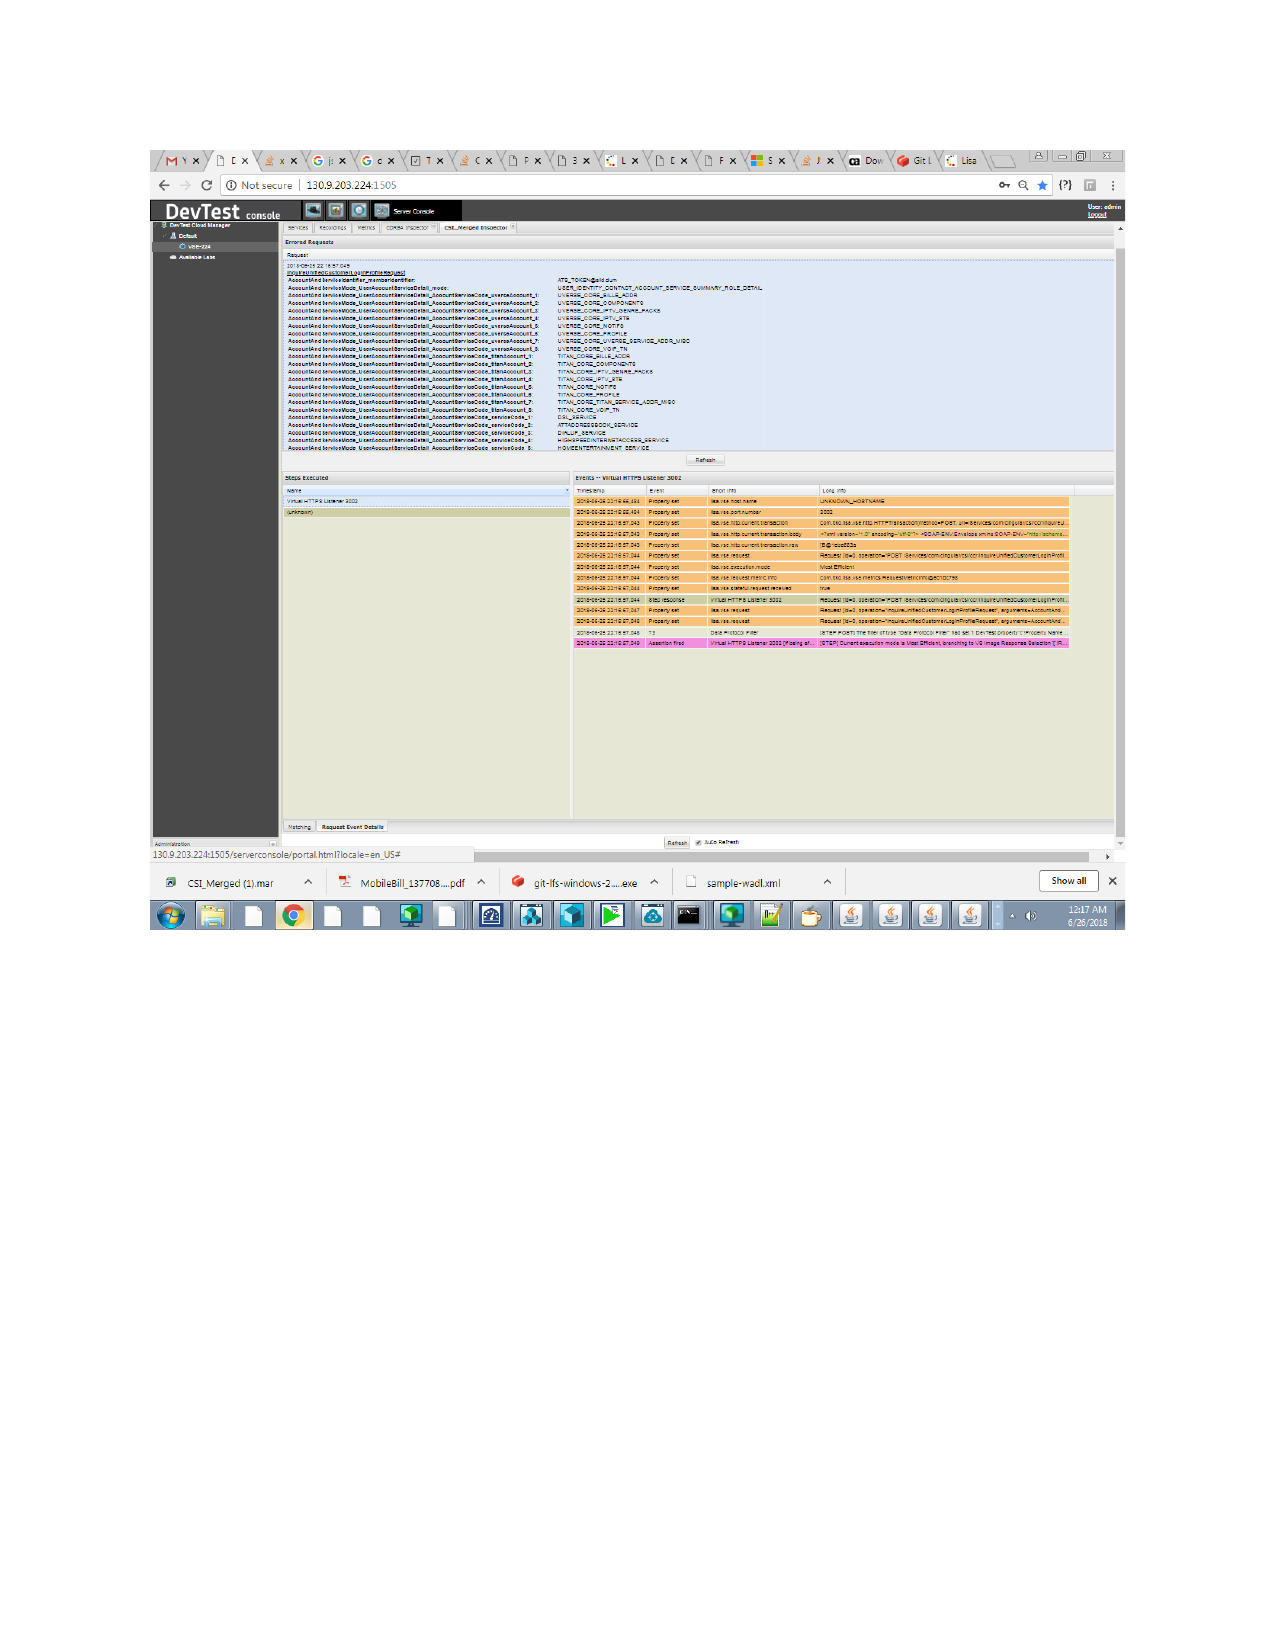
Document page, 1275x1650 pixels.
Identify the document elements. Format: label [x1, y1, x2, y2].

picture [150, 150, 1125, 930]
